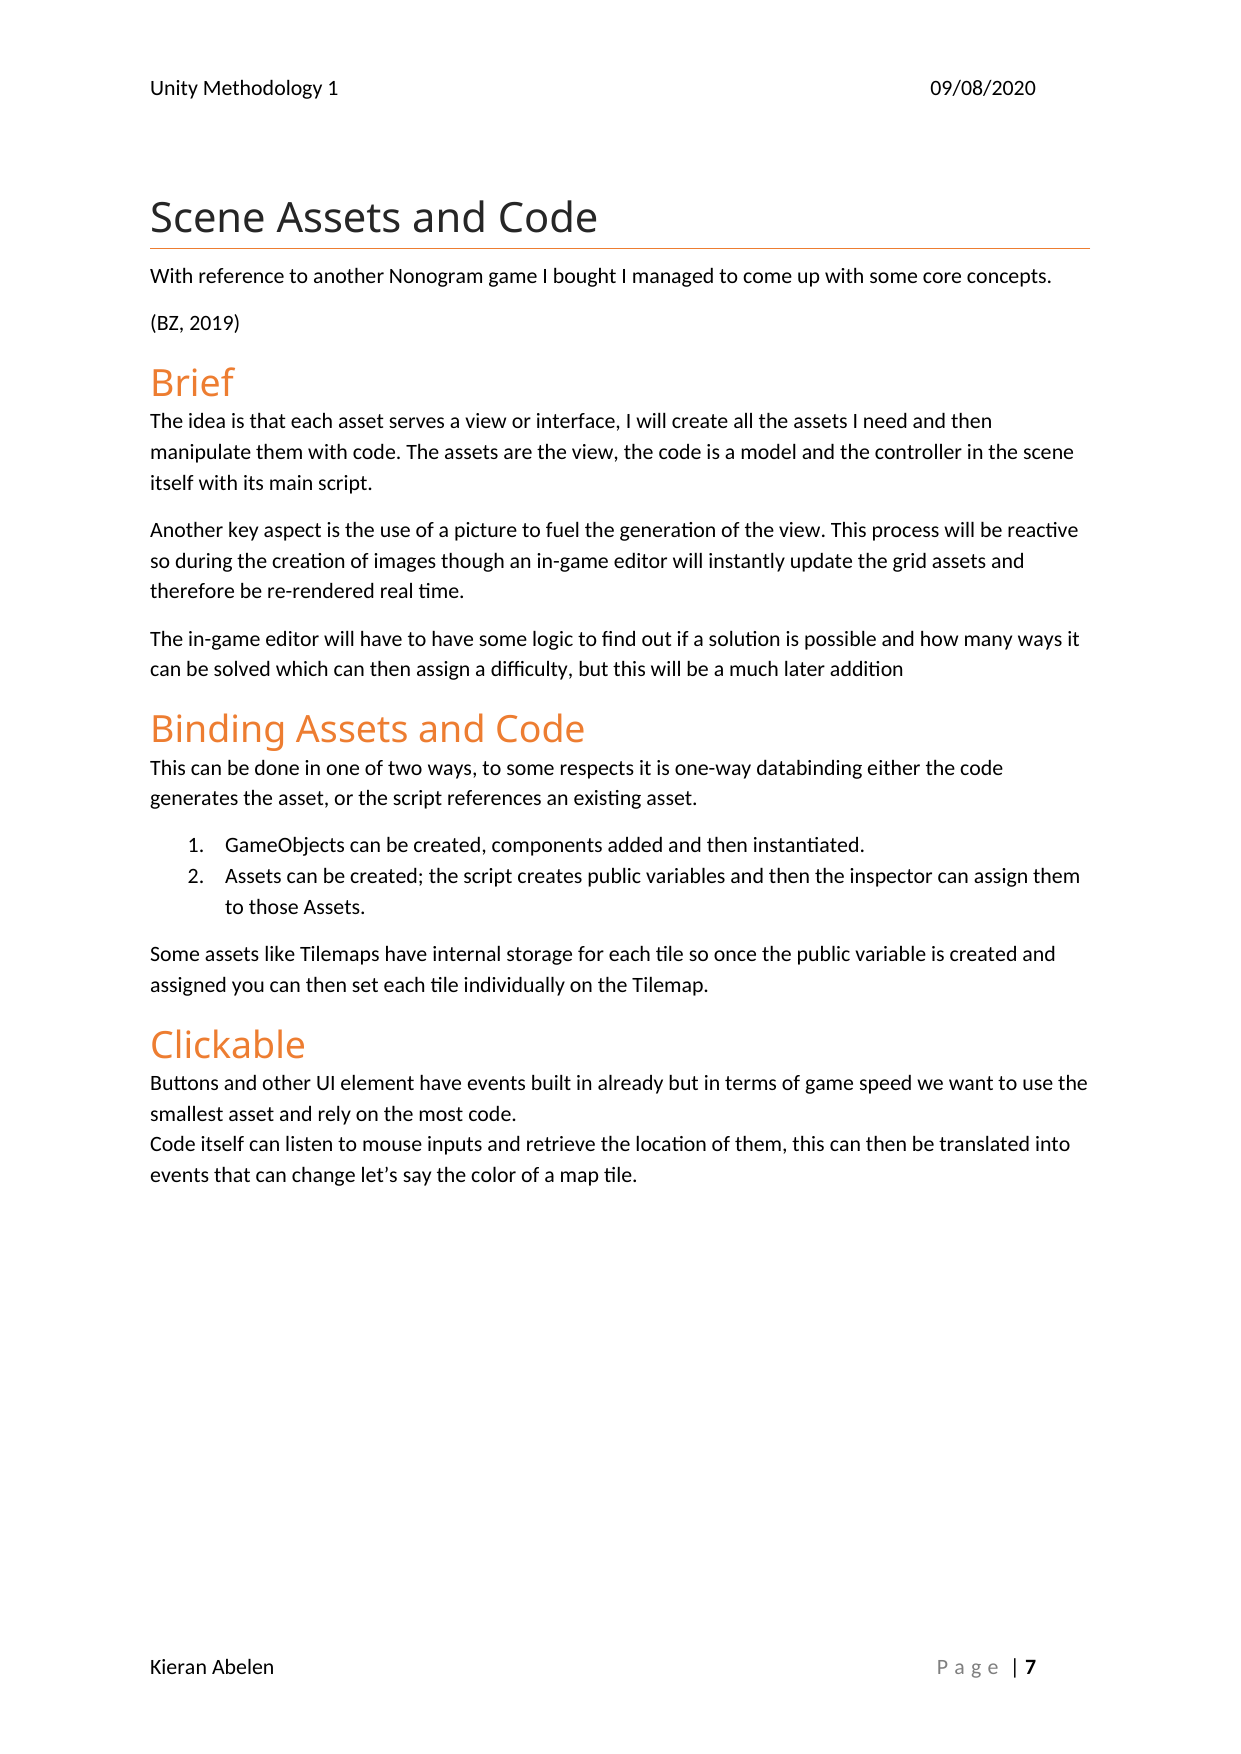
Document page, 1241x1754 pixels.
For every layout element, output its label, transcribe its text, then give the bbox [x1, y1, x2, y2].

text With reference to another Nonogram game I bought I managed to come up with some core concepts. [150, 262, 1090, 289]
text This can be done in one of two ways, to some respects it is one-way databinding either the code generates the asset, or the script references an existing asset. [150, 754, 1090, 811]
text The idea is that each asset serves a view or interface, I will create all the assets I need and then manipulate them with code. The assets are the view, the code is a model and the controller in the scene itself with its main script. [150, 408, 1090, 496]
text Buttons and other UI element have events built in already but in terms of game speed we want to use the smallest asset and rely on the most code. Code itself can listen to mouse inputs and retrieve the location of them, this can then be translated into events that can change let’s say the color of a map tile. [150, 1069, 1090, 1188]
text Some assets like Tilemaps have internal storage for each tile so once the public variable is created and assigned you can then set each tile individually on the Tilemap. [150, 940, 1090, 997]
subtitle Scene Assets and Code [150, 187, 1090, 248]
list Assets can be created; the script creates public variables and then the inspector can assign them to those Assets. [187, 862, 1090, 919]
subtitle Binding Assets and Code [150, 703, 1090, 754]
text Another key aspect is the use of a picture to fuel the generation of the view. This process will be reactive so during the creation of images though an in-game editor will instantly update the grid assets and therefore be re-rendered real time. [150, 516, 1090, 604]
subtitle Clickable [150, 1018, 1090, 1069]
subtitle Brief [150, 357, 1090, 408]
list GameObjects can be created, components added and then instantiated. [187, 832, 1090, 858]
text The in-game editor will have to have some logic to find out if a solution is possible and how many ways it can be solved which can then assign a difficulty, but this will be a much later addition [150, 625, 1090, 682]
